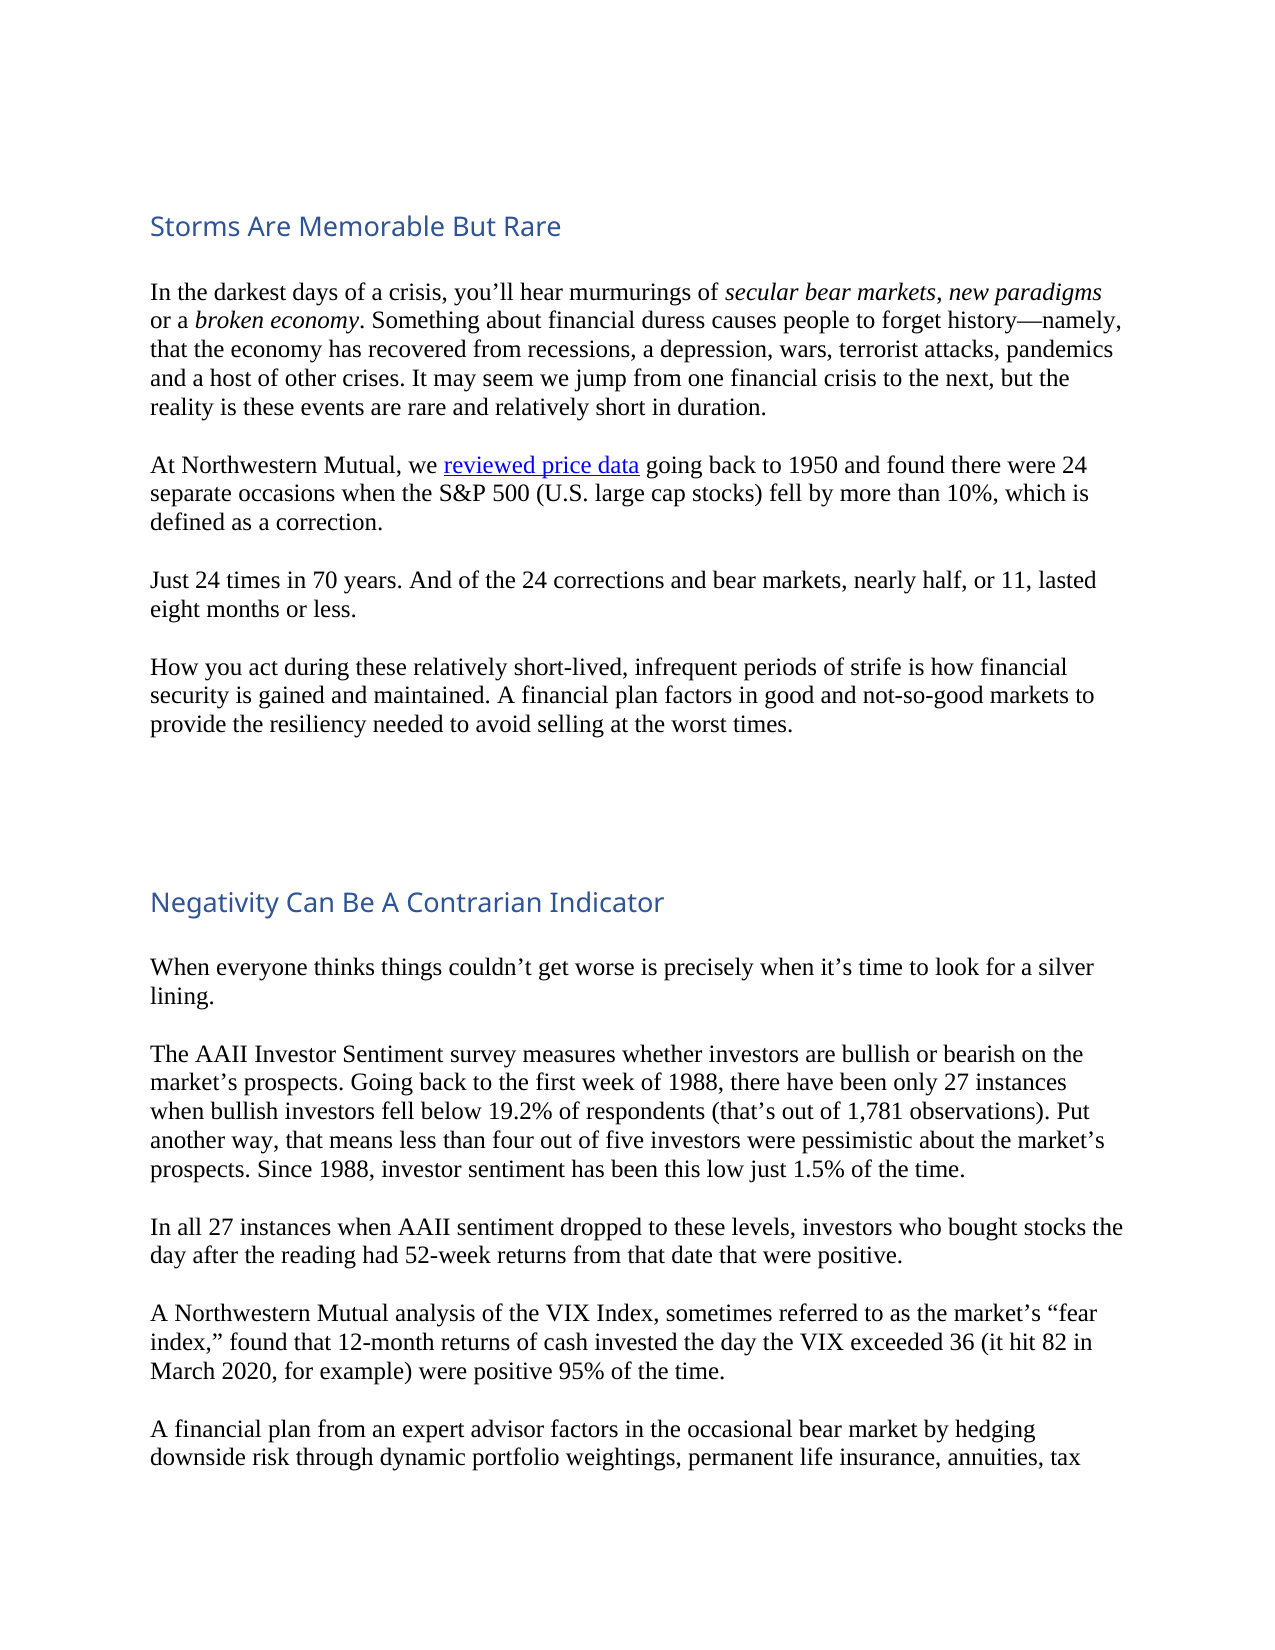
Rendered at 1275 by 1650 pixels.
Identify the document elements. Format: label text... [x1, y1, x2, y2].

text At Northwestern Mutual, we reviewed price data going back to 1950 and found there were 24 separate occasions when the S&P 500 (U.S. large cap stocks) fell by more than 10%, which is defined as a correction. [150, 450, 1125, 536]
text A Northwestern Mutual analysis of the VIX Index, sometimes referred to as the market’s “fear index,” found that 12-month returns of cash invested the day the VIX exceeded 36 (it hit 82 in March 2020, for example) were positive 95% of the time. [150, 1298, 1125, 1384]
text Just 24 times in 70 years. And of the 24 corrections and bear markets, nearly half, or 11, lasted eight months or less. [150, 565, 1125, 623]
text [150, 1414, 1125, 1471]
subtitle Negativity Can Be A Contrarian Indicator [150, 883, 1125, 920]
text In the darkest days of a crisis, you’ll hear murmurings of secular bear markets, new paradigms or a broken economy. Something about financial duress causes people to forget history—namely, that the economy has recovered from recessions, a depression, wars, terrorist attacks, pandemics and a host of other crises. It may seem we jump from one financial crisis to the next, but the reality is these events are rare and relatively short in duration. [150, 277, 1125, 421]
text The AAII Investor Sentiment survey measures whether investors are bullish or bearish on the market’s prospects. Going back to the first week of 1988, there have been only 27 instances when bullish investors fell below 19.2% of respondents (that’s out of 1,781 observations). Put another way, that means less than four out of five investors were pessimistic about the market’s prospects. Since 1988, investor sentiment has been this low just 1.5% of the time. [150, 1039, 1125, 1182]
text When everyone thinks things couldn’t get worse is precisely when it’s time to look for a silver lining. [150, 952, 1125, 1009]
text How you act during these relatively short-lived, infrequent periods of strife is how financial security is gained and maintained. A financial plan factors in good and not-so-good markets to provide the resiliency needed to avoid selling at the worst times. [150, 652, 1125, 738]
subtitle Storms Are Memorable But Rare [150, 208, 1125, 245]
text In all 27 instances when AAII sentiment dropped to these levels, investors who bought stocks the day after the reading had 52-week returns from that date that were positive. [150, 1212, 1125, 1269]
